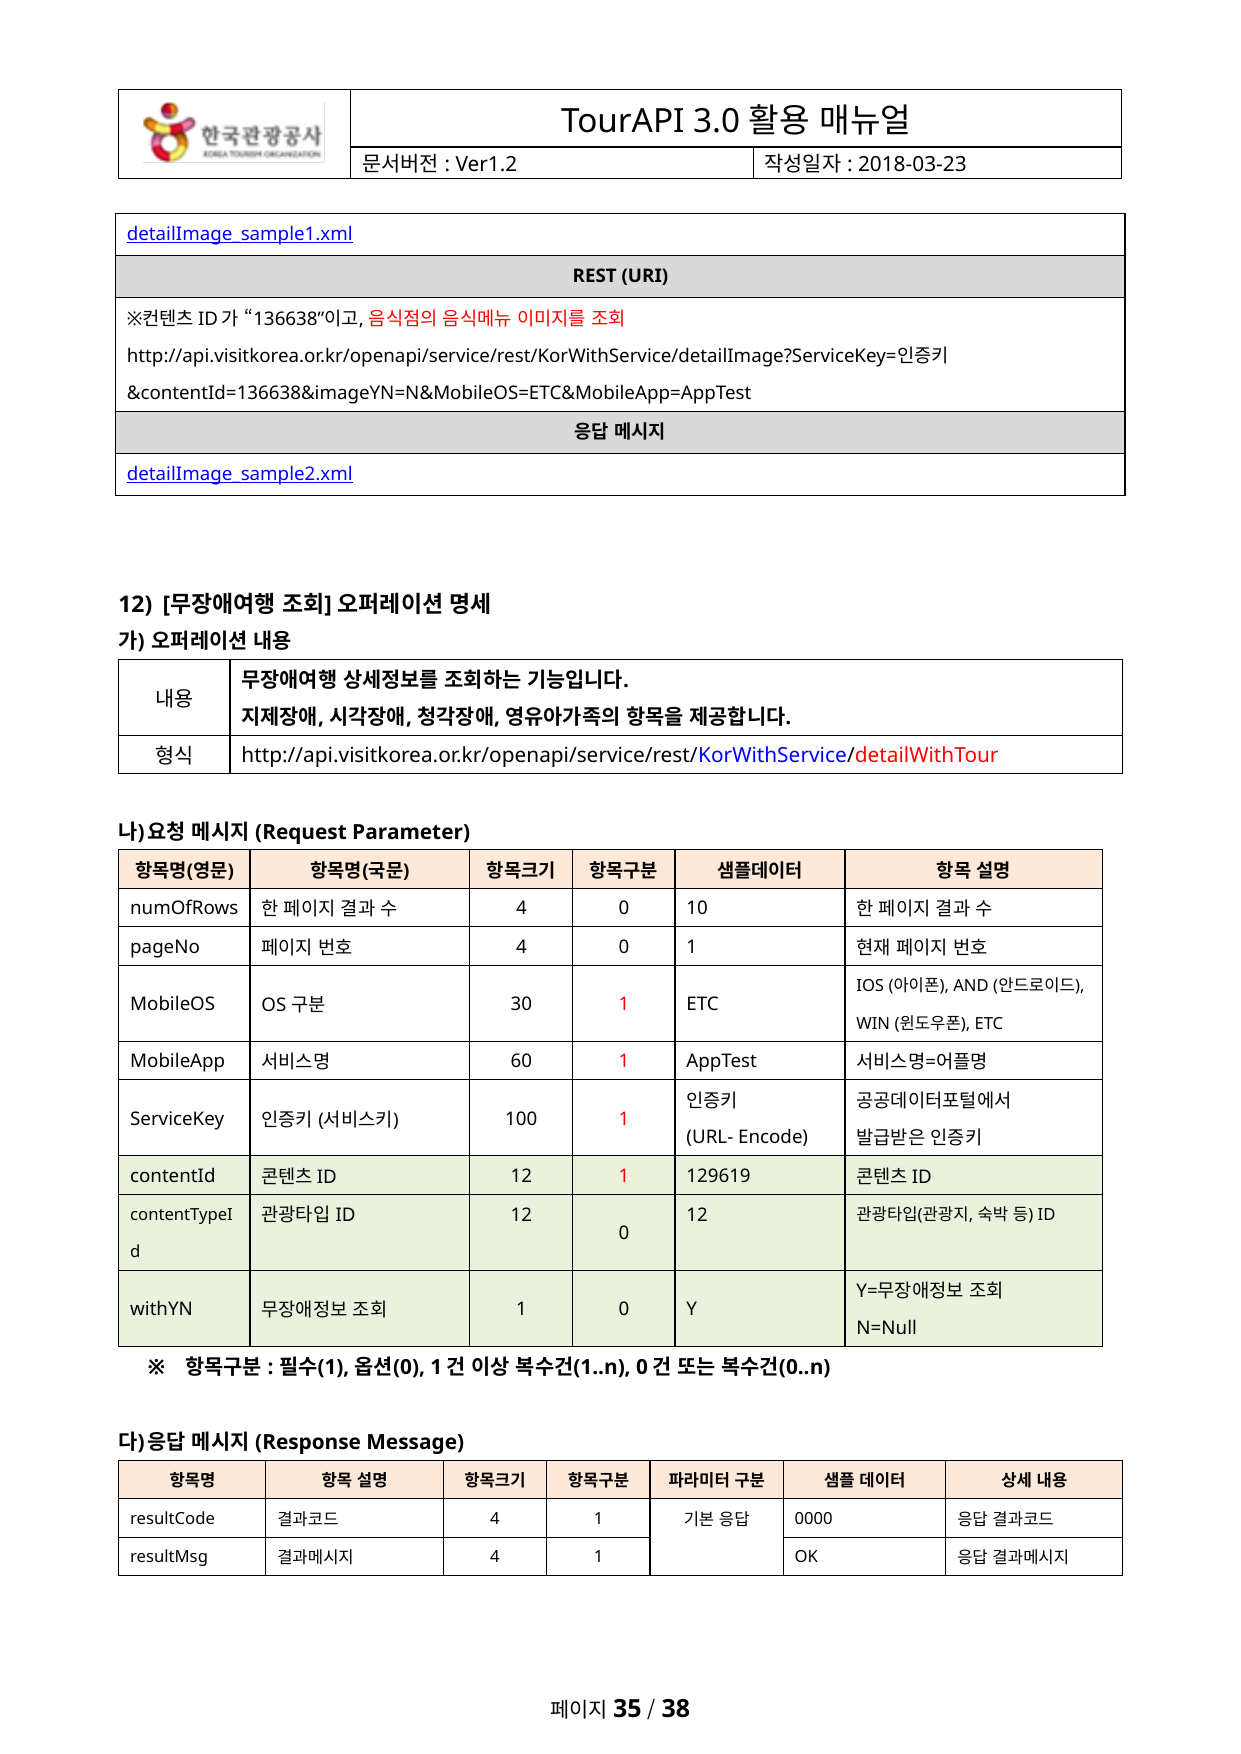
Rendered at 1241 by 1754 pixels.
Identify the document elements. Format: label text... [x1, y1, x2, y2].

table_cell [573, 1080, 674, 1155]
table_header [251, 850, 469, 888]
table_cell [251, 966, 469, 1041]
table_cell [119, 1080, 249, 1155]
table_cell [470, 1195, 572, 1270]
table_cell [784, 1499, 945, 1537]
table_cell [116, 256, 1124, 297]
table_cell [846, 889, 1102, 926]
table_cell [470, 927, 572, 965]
list 항목구분 : 필수(1), 옵션(0), 1건 이상 복수건(1..n), 0건 또는 복수건(0..n) [147, 1347, 1122, 1384]
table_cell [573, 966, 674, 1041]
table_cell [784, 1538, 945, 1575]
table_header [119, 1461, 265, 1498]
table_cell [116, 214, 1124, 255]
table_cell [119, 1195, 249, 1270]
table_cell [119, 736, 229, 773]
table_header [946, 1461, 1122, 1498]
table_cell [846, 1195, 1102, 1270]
list 오퍼레이션 내용 [118, 621, 1122, 658]
subtitle [무장애여행 조회] 오퍼레이션 명세 [118, 583, 1122, 621]
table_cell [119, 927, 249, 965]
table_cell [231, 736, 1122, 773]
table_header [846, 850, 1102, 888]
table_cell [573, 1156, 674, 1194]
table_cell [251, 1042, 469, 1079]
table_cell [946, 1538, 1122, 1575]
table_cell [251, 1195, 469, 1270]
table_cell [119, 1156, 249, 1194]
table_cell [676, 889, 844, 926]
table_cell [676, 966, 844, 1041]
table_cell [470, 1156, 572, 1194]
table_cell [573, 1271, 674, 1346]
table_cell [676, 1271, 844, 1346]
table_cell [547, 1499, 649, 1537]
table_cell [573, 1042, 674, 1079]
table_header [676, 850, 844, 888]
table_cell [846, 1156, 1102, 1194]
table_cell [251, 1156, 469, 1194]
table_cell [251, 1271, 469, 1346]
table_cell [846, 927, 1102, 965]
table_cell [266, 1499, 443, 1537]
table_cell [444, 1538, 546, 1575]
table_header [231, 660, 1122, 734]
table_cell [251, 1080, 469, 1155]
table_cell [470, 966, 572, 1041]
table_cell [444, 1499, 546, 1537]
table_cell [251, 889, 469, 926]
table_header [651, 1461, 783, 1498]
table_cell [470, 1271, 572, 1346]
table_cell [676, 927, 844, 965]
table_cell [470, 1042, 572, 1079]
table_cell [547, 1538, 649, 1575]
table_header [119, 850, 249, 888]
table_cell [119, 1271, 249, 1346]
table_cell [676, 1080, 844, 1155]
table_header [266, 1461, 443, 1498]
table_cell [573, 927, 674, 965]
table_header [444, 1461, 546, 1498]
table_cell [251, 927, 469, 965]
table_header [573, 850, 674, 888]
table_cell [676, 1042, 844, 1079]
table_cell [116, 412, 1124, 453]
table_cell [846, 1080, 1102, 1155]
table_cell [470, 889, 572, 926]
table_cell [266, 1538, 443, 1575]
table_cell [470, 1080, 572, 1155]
list 응답 메시지 (Response Message) [118, 1422, 1122, 1459]
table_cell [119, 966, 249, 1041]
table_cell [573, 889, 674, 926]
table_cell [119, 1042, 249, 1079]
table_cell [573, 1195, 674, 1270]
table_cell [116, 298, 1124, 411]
picture [142, 102, 327, 165]
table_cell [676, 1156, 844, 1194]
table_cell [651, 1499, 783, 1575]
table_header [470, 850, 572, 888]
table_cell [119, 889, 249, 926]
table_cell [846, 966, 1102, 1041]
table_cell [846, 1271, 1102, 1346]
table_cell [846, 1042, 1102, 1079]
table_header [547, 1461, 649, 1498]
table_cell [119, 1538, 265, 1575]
list 요청 메시지 (Request Parameter) [118, 812, 1122, 849]
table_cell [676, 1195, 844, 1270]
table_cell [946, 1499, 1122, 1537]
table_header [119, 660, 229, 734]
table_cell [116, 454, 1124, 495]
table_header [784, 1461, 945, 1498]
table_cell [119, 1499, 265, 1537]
